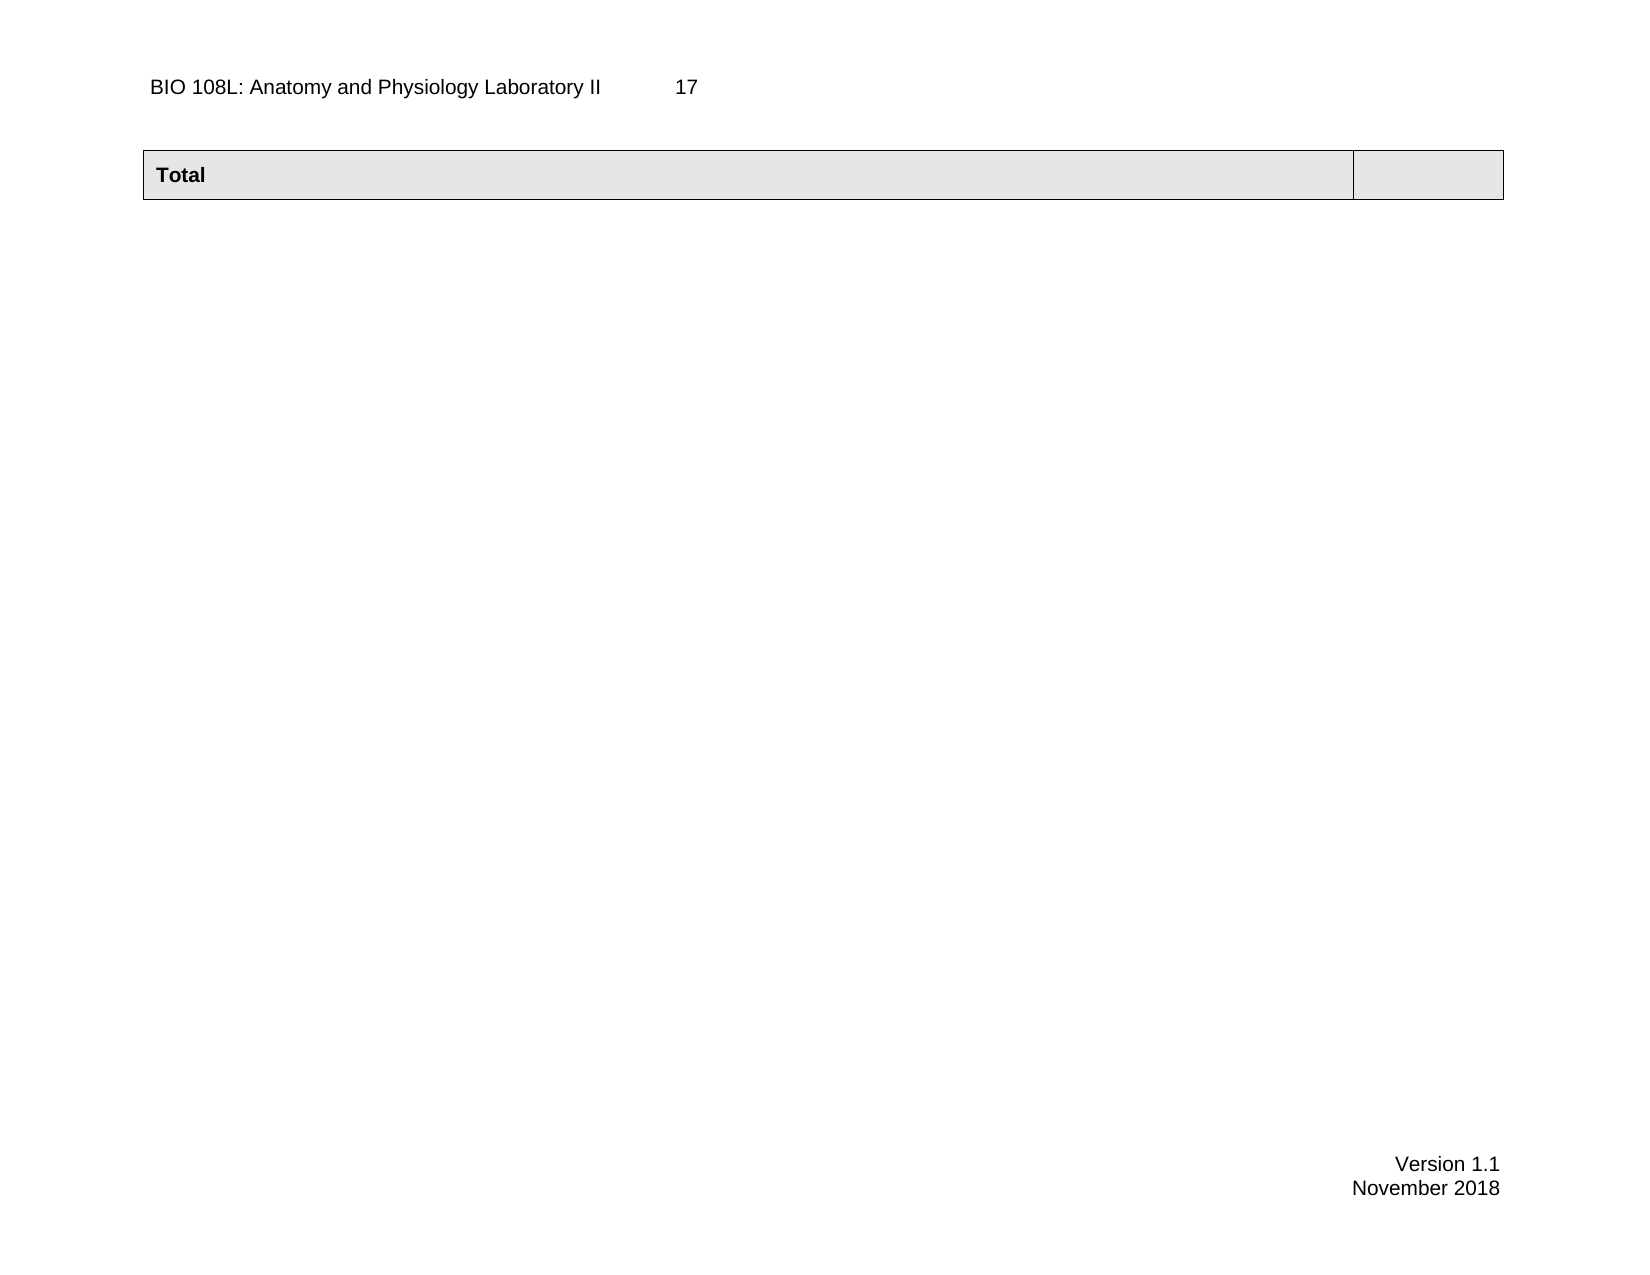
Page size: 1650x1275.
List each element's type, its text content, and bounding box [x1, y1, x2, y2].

table_cell [1203, 151, 1353, 199]
table_cell [294, 151, 1203, 199]
table_cell [1354, 151, 1503, 199]
table_cell Total [144, 151, 294, 199]
